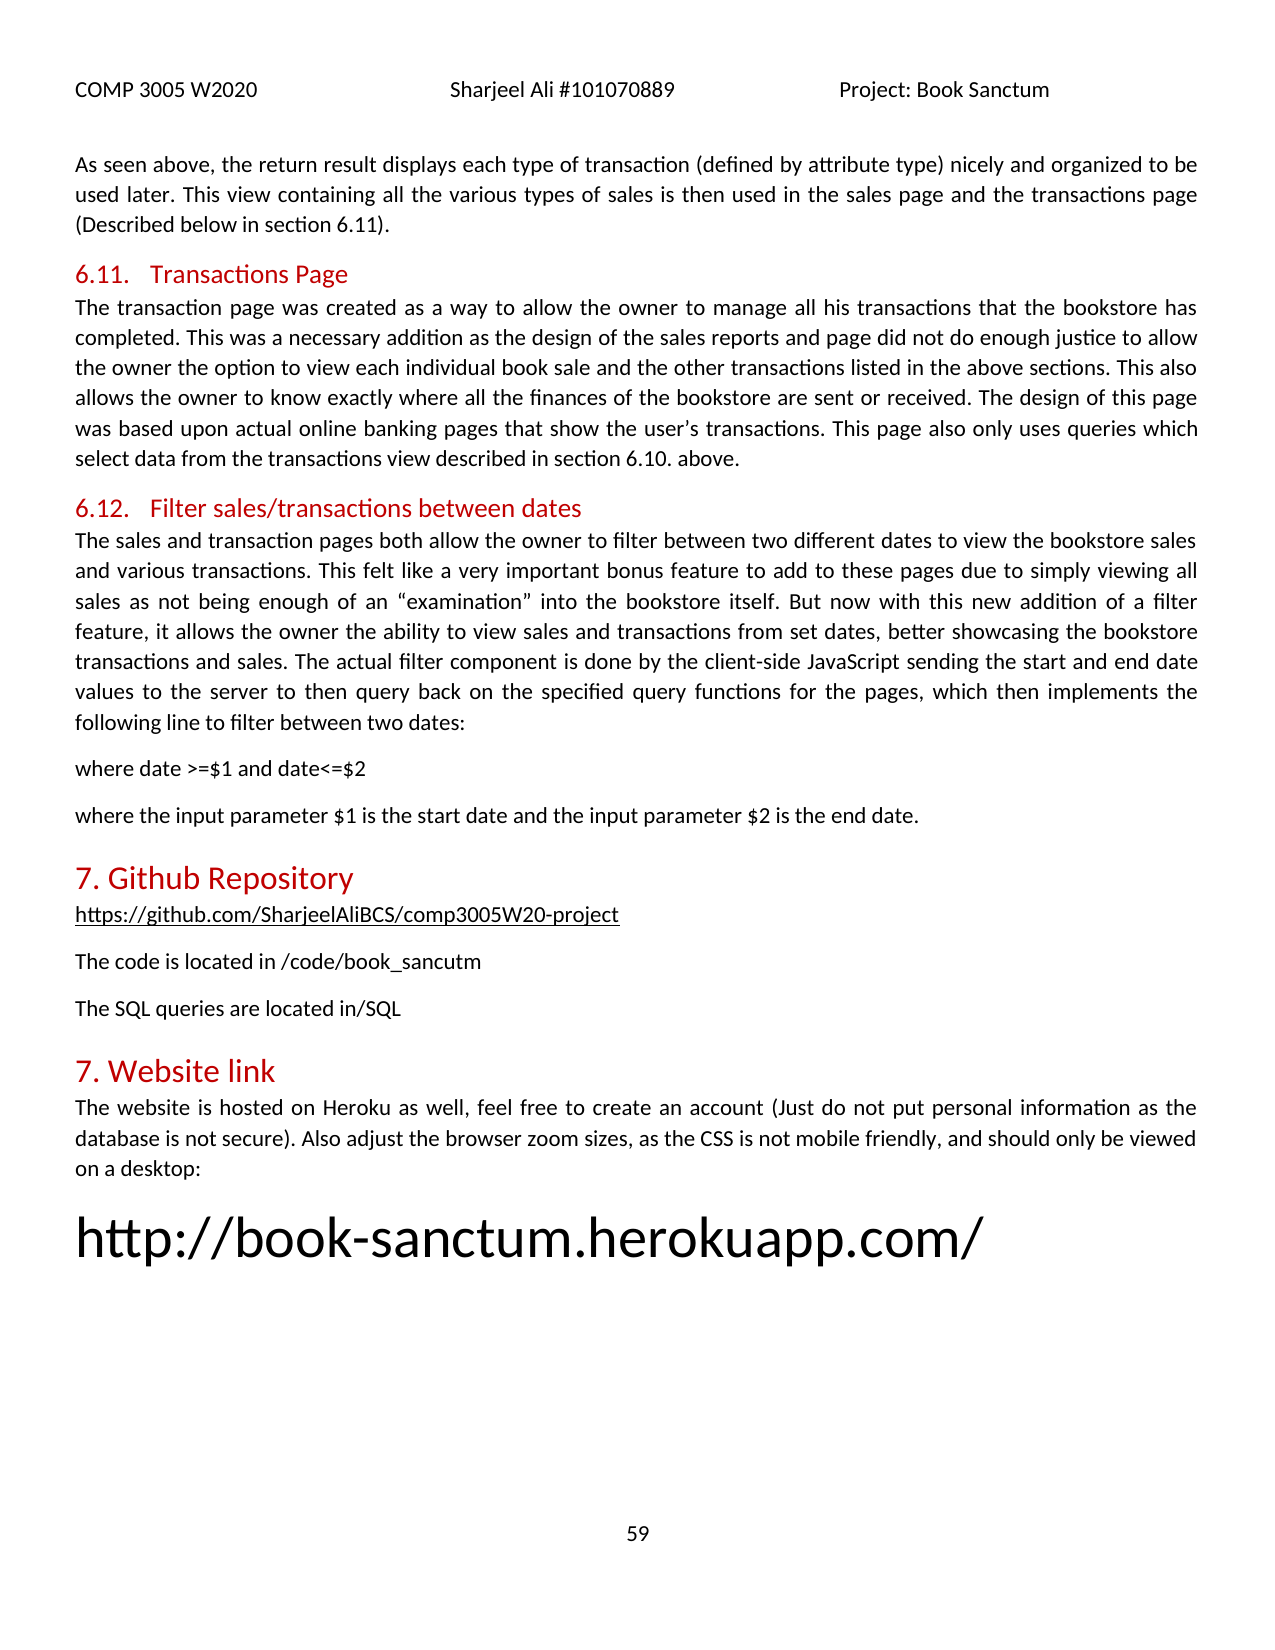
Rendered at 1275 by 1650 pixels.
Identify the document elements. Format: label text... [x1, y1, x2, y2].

text where date >=$1 and date<=$2 [75, 754, 1200, 783]
subtitle 7. Website link [75, 1049, 1200, 1090]
text The sales and transaction pages both allow the owner to filter between two different dates to view the bookstore sales and various transactions. This felt like a very important bonus feature to add to these pages due to simply viewing all sales as not being enough of an “examination” into the bookstore itself. But now with this new addition of a filter feature, it allows the owner the ability to view sales and transactions from set dates, better showcasing the bookstore transactions and sales. The actual filter component is done by the client-side JavaScript sending the start and end date values to the server to then query back on the specified query functions for the pages, which then implements the following line to filter between two dates: [75, 526, 1200, 736]
subtitle 7. Github Repository [75, 857, 1200, 897]
subtitle Transactions Page [75, 257, 1200, 290]
text The code is located in /code/book_sancutm [75, 947, 1200, 976]
text The transaction page was created as a way to allow the owner to manage all his transactions that the bookstore has completed. This was a necessary addition as the design of the sales reports and page did not do enough justice to allow the owner the option to view each individual book sale and the other transactions listed in the above sections. This also allows the owner to know exactly where all the finances of the bookstore are sent or received. The design of this page was based upon actual online banking pages that show the user’s transactions. This page also only uses queries which select data from the transactions view described in section 6.10. above. [75, 293, 1200, 472]
text where the input parameter $1 is the start date and the input parameter $2 is the end date. [75, 801, 1200, 829]
text The SQL queries are located in/SQL [75, 994, 1200, 1022]
subtitle Filter sales/transactions between dates [75, 491, 1200, 524]
text https://github.com/SharjeelAliBCS/comp3005W20-project [75, 901, 1200, 929]
text http://book-sanctum.herokuapp.com/ [75, 1201, 1200, 1272]
text As seen above, the return result displays each type of transaction (defined by attribute type) nicely and organized to be used later. This view containing all the various types of sales is then used in the sales page and the transactions page (Described below in section 6.11). [75, 150, 1200, 238]
text The website is hosted on Heroku as well, feel free to create an account (Just do not put personal information as the database is not secure). Also adjust the browser zoom sizes, as the CSS is not mobile friendly, and should only be viewed on a desktop: [75, 1093, 1200, 1182]
